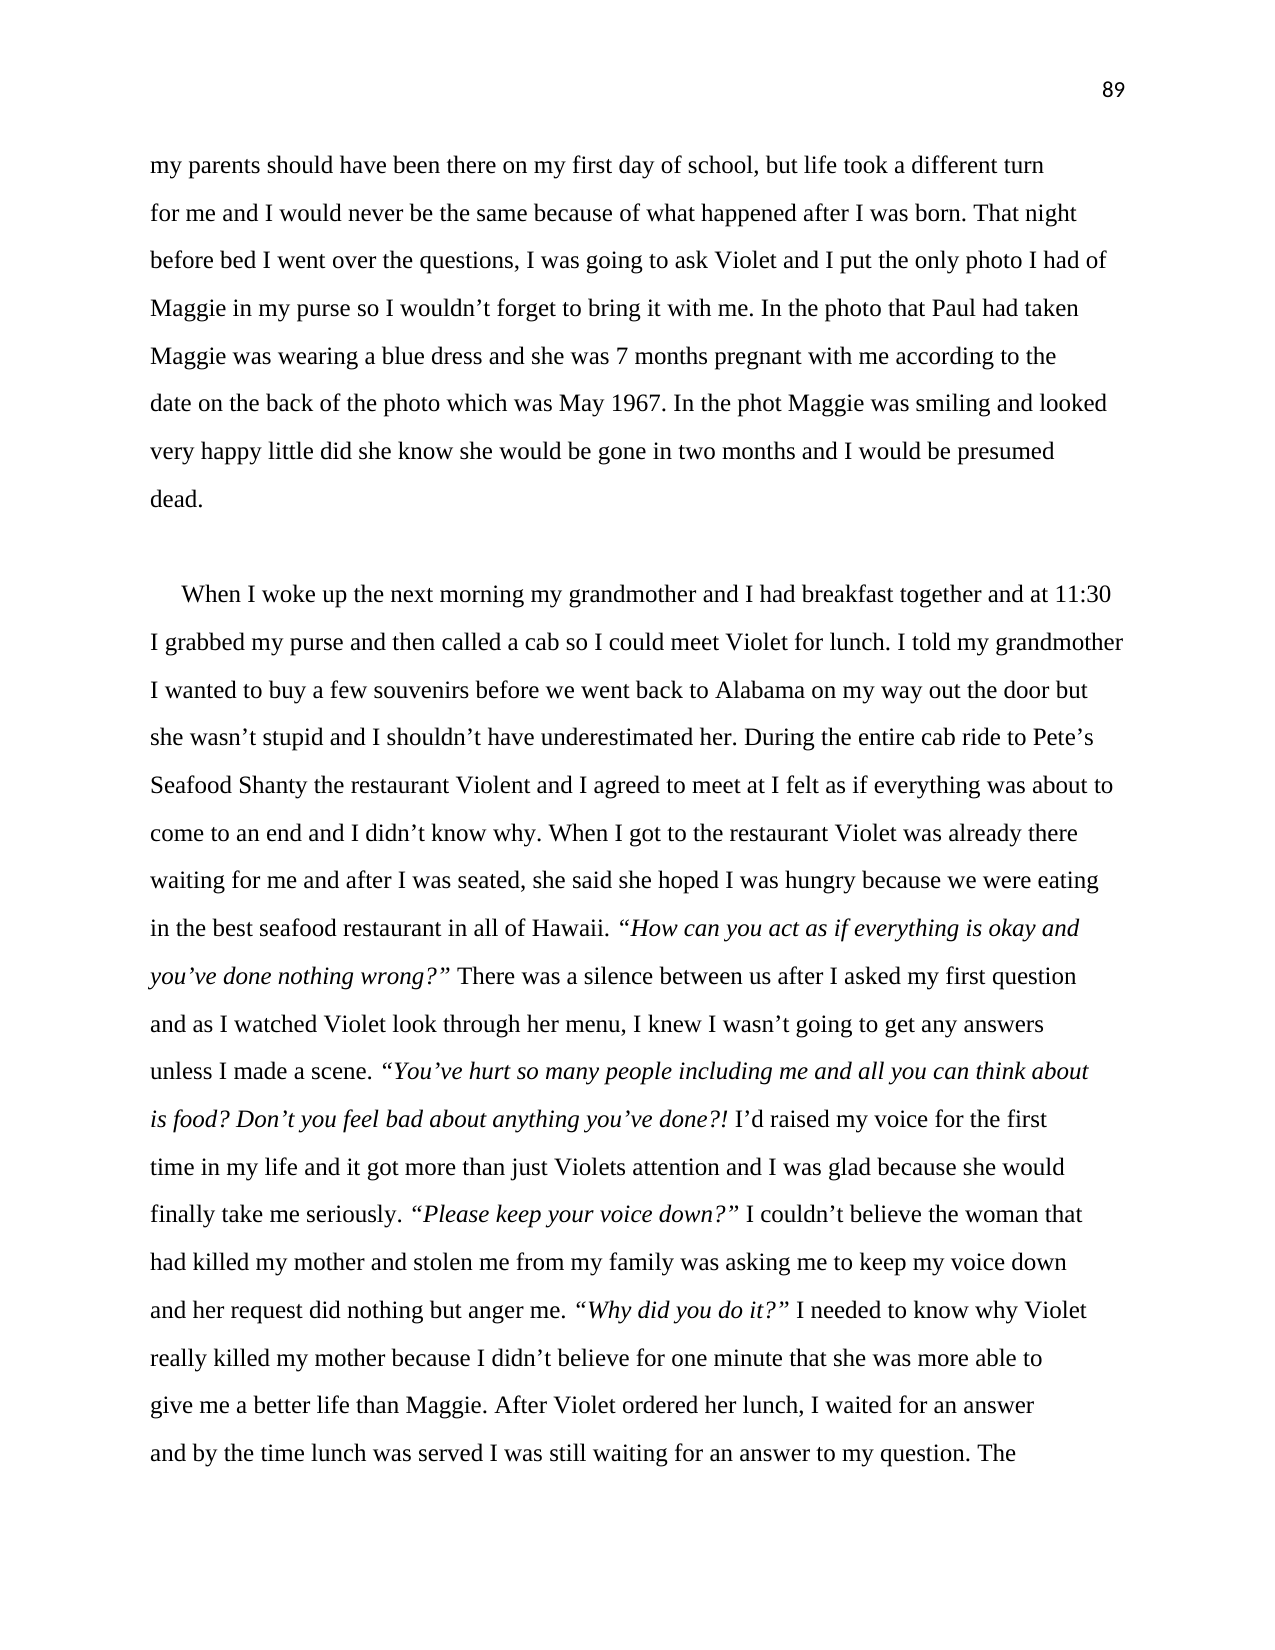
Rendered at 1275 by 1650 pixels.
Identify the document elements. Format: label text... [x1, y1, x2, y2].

text dead. [150, 484, 1125, 513]
text for me and I would never be the same because of what happened after I was born. That night [150, 198, 1125, 226]
text you’ve done nothing wrong?” There was a silence between us after I asked my first question [150, 961, 1125, 990]
text give me a better life than Maggie. After Violet ordered her lunch, I waited for an answer [150, 1390, 1125, 1419]
text Seafood Shanty the restaurant Violent and I agreed to meet at I felt as if everything was about to [150, 770, 1125, 799]
text and by the time lunch was served I was still waiting for an answer to my question. The [150, 1438, 1125, 1467]
text I grabbed my purse and then called a cab so I could meet Violet for lunch. I told my grandmother [150, 627, 1125, 656]
text Maggie in my purse so I wouldn’t forget to bring it with me. In the photo that Paul had taken [150, 293, 1125, 322]
text and her request did nothing but anger me. “Why did you do it?” I needed to know why Violet [150, 1295, 1125, 1324]
text When I woke up the next morning my grandmother and I had breakfast together and at 11:30 [150, 579, 1125, 608]
text Maggie was wearing a blue dress and she was 7 months pregnant with me according to the [150, 341, 1125, 369]
text waiting for me and after I was seated, she said she hoped I was hungry because we were eating [150, 866, 1125, 894]
text finally take me seriously. “Please keep your voice down?” I couldn’t believe the woman that [150, 1199, 1125, 1228]
text time in my life and it got more than just Violets attention and I was glad because she would [150, 1152, 1125, 1181]
text very happy little did she know she would be gone in two months and I would be presumed [150, 436, 1125, 465]
text date on the back of the photo which was May 1967. In the phot Maggie was smiling and looked [150, 388, 1125, 417]
text my parents should have been there on my first day of school, but life took a different turn [150, 150, 1125, 179]
text in the best seafood restaurant in all of Hawaii. “How can you act as if everything is okay and [150, 913, 1125, 942]
text come to an end and I didn’t know why. When I got to the restaurant Violet was already there [150, 818, 1125, 847]
text had killed my mother and stolen me from my family was asking me to keep my voice down [150, 1247, 1125, 1276]
text before bed I went over the questions, I was going to ask Violet and I put the only photo I had of [150, 245, 1125, 274]
text I wanted to buy a few souvenirs before we went back to Alabama on my way out the door but [150, 675, 1125, 703]
text and as I watched Violet look through her menu, I knew I wasn’t going to get any answers [150, 1009, 1125, 1037]
text really killed my mother because I didn’t believe for one minute that she was more able to [150, 1343, 1125, 1371]
text is food? Don’t you feel bad about anything you’ve done?! I’d raised my voice for the first [150, 1104, 1125, 1133]
text she wasn’t stupid and I shouldn’t have underestimated her. During the entire cab ride to Pete’s [150, 722, 1125, 751]
text unless I made a scene. “You’ve hurt so many people including me and all you can think about [150, 1056, 1125, 1085]
